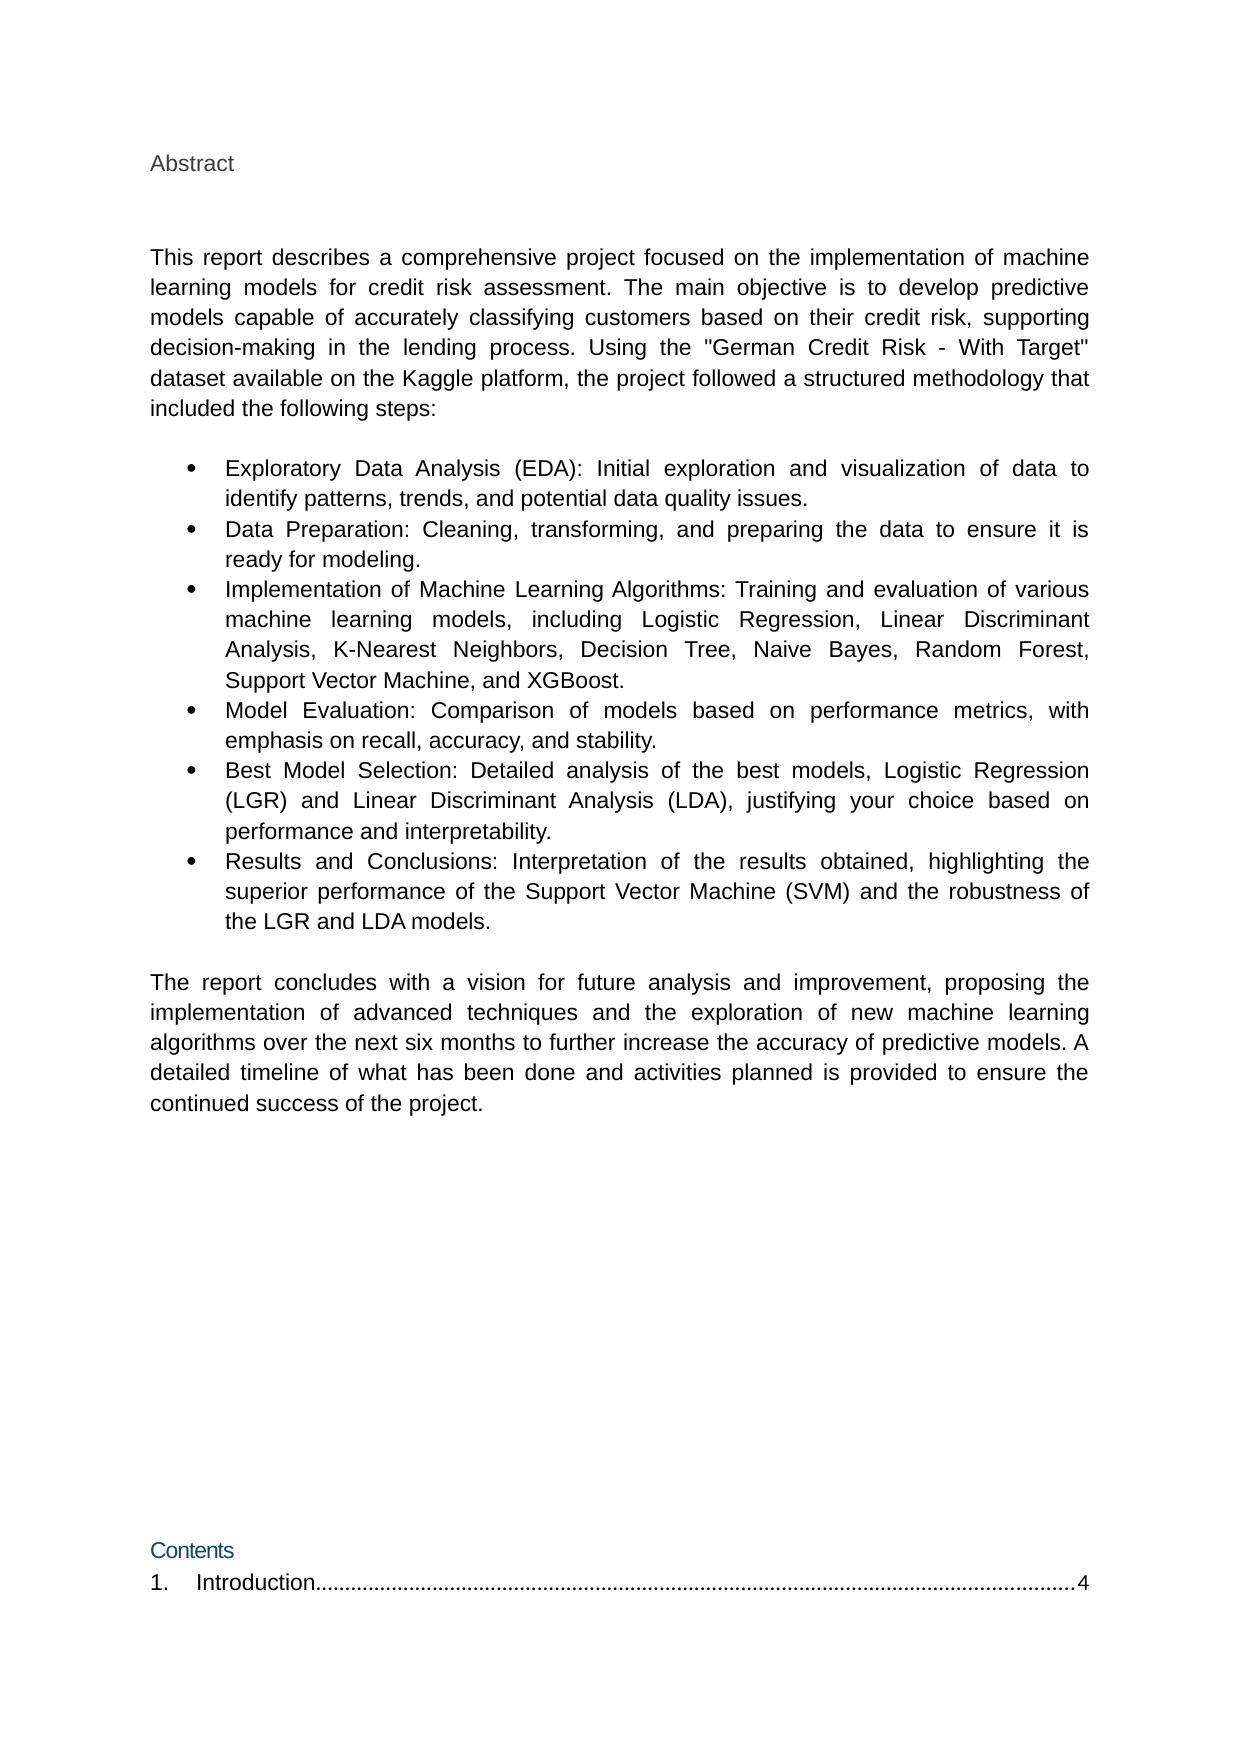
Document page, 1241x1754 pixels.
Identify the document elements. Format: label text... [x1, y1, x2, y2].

list Implementation of Machine Learning Algorithms: Training and evaluation of various machine learning models, including Logistic Regression, Linear Discriminant Analysis, K-Nearest Neighbors, Decision Tree, Naive Bayes, Random Forest, Support Vector Machine, and XGBoost. [187, 576, 1090, 693]
text Abstract [150, 150, 1090, 176]
list Exploratory Data Analysis (EDA): Initial exploration and visualization of data to identify patterns, trends, and potential data quality issues. [187, 455, 1090, 512]
text The report concludes with a vision for future analysis and improvement, proposing the implementation of advanced techniques and the exploration of new machine learning algorithms over the next six months to further increase the accuracy of predictive models. A detailed timeline of what has been done and activities planned is provided to ensure the continued success of the project. [150, 969, 1090, 1116]
list Data Preparation: Cleaning, transforming, and preparing the data to ensure it is ready for modeling. [187, 516, 1090, 572]
list Results and Conclusions: Interpretation of the results obtained, highlighting the superior performance of the Support Vector Machine (SVM) and the robustness of the LGR and LDA models. [187, 848, 1090, 935]
text This report describes a comprehensive project focused on the implementation of machine learning models for credit risk assessment. The main objective is to develop predictive models capable of accurately classifying customers based on their credit risk, supporting decision-making in the lending process. Using the "German Credit Risk - With Target" dataset available on the Kaggle platform, the project followed a structured methodology that included the following steps: [150, 244, 1090, 421]
list Best Model Selection: Detailed analysis of the best models, Logistic Regression (LGR) and Linear Discriminant Analysis (LDA), justifying your choice based on performance and interpretability. [187, 757, 1090, 844]
list Model Evaluation: Comparison of models based on performance metrics, with emphasis on recall, accuracy, and stability. [187, 697, 1090, 753]
